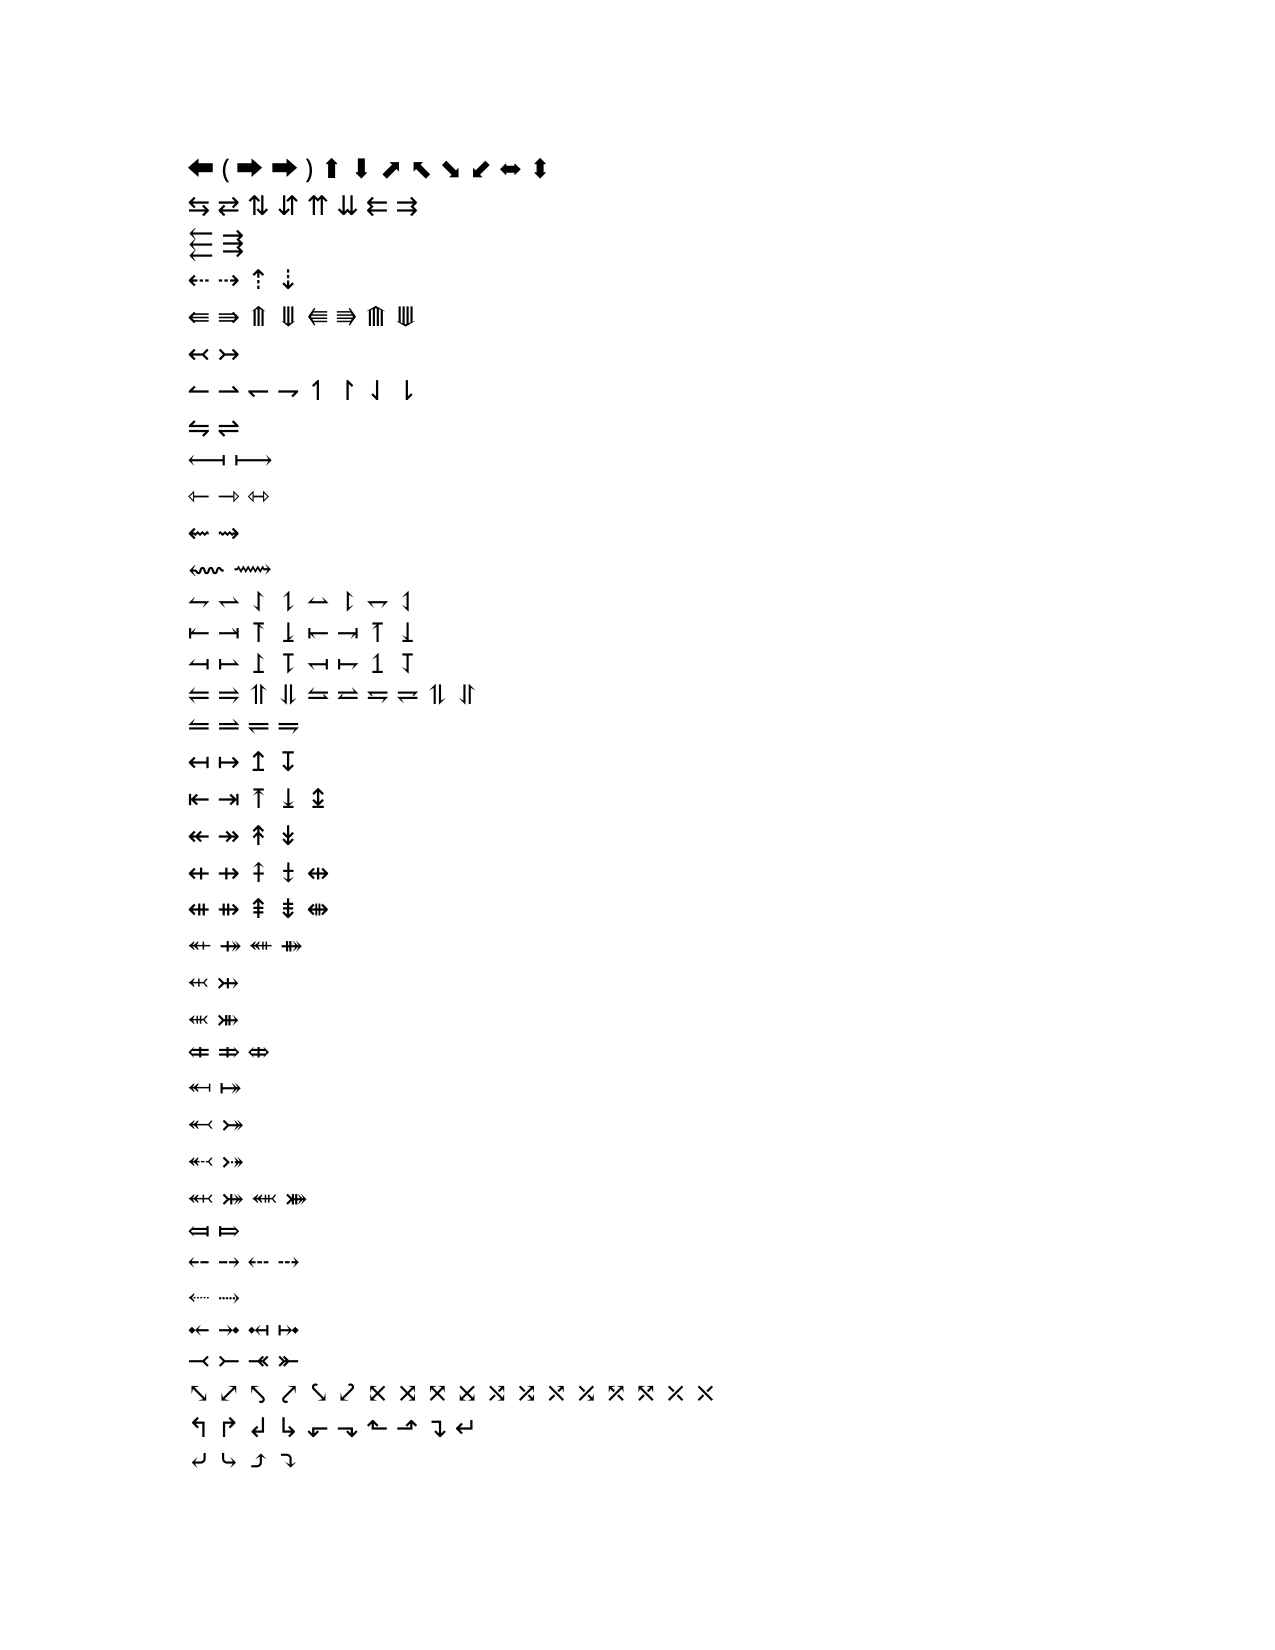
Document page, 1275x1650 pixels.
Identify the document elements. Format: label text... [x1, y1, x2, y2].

text ⤝ ⤞ ⤟ ⤠ [187, 1315, 1087, 1346]
text ⇠ ⇢ ⇡ ⇣ [187, 261, 1087, 297]
text ⤂ ⤃ ⤄ [187, 1037, 1087, 1069]
text ⬱ ⇶ [187, 224, 1087, 261]
text ⬼ ⤗ ⬽ ⤘ [187, 1179, 1087, 1216]
text ⥪ ⥬ ⥫ ⥭ [187, 711, 1087, 742]
text ↰ ↱ ↲ ↳ ⬐ ⬎ ⬑ ⬏ ↴ ↵ [187, 1409, 1087, 1446]
text ⇺ ⇻ ⇞ ⇟ ⇼ [187, 890, 1087, 927]
text ⬳ ⟿ [187, 550, 1087, 587]
text ⬅ ( ⮕ ➡ ) ⬆ ⬇ ⬈ ⬉ ⬊ ⬋ ⬌ ⬍ [187, 150, 1087, 187]
text ⇤ ⇥ ⤒ ⤓ ↨ [187, 779, 1087, 816]
text ⬻ ⤖ [187, 1106, 1087, 1142]
text ↢ ↣ [187, 334, 1087, 371]
text ⬺ ⤕ [187, 1001, 1087, 1037]
text ⬶ ⤅ [187, 1069, 1087, 1106]
text ⥊ ⥋ ⥌ ⥍ ⥎ ⥏ ⥐ ⥑ [187, 587, 1087, 618]
text ⬷ ⤐ [187, 1142, 1087, 1179]
text ⬹ ⤔ [187, 964, 1087, 1001]
text ⬸ ⤑ [187, 1278, 1087, 1315]
text ↤ ↦ ↥ ↧ [187, 742, 1087, 779]
text ↞ ↠ ↟ ↡ [187, 816, 1087, 853]
text ⇽ ⇾ ⇿ [187, 476, 1087, 513]
text ⬴ ⤀ ⬵ ⤁ [187, 927, 1087, 964]
text ⇋ ⇌ [187, 408, 1087, 445]
text ⤡ ⤢ ⤣ ⤤ ⤥ ⤦ ⤪ ⤨ ⤧ ⤩ ⤭ ⤮ ⤯ ⤰ ⤱ ⤲ ⤫ ⤬ [187, 1378, 1087, 1409]
text ↼ ⇀ ↽ ⇁ ↿ ↾ ⇃ ⇂ [187, 371, 1087, 408]
text ⥒ ⥓ ⥔ ⥕ ⥖ ⥗ ⥘ ⥙ [187, 618, 1087, 649]
text ⟻ ⟼ [187, 445, 1087, 476]
text ⇆ ⇄ ⇅ ⇵ ⇈ ⇊ ⇇ ⇉ [187, 187, 1087, 224]
text ⤆ ⤇ [187, 1216, 1087, 1247]
text ⥢ ⥤ ⥣ ⥥ ⥦ ⥨ ⥧ ⥩ ⥮ ⥯ [187, 680, 1087, 711]
text ⤙ ⤚ ⤛ ⤜ [187, 1346, 1087, 1378]
text ⥚ ⥛ ⥜ ⥝ ⥞ ⥟ ⥠ ⥡ [187, 649, 1087, 680]
text ⇜ ⇝ [187, 513, 1087, 550]
text ⤌ ⤍ ⤎ ⤏ [187, 1247, 1087, 1278]
text ⤶ ⤷ ⤴ ⤵ [187, 1446, 1087, 1477]
text ⇚ ⇛ ⤊ ⤋ ⭅ ⭆ ⟰ ⟱ [187, 297, 1087, 334]
text ⇷ ⇸ ⤉ ⤈ ⇹ [187, 853, 1087, 890]
